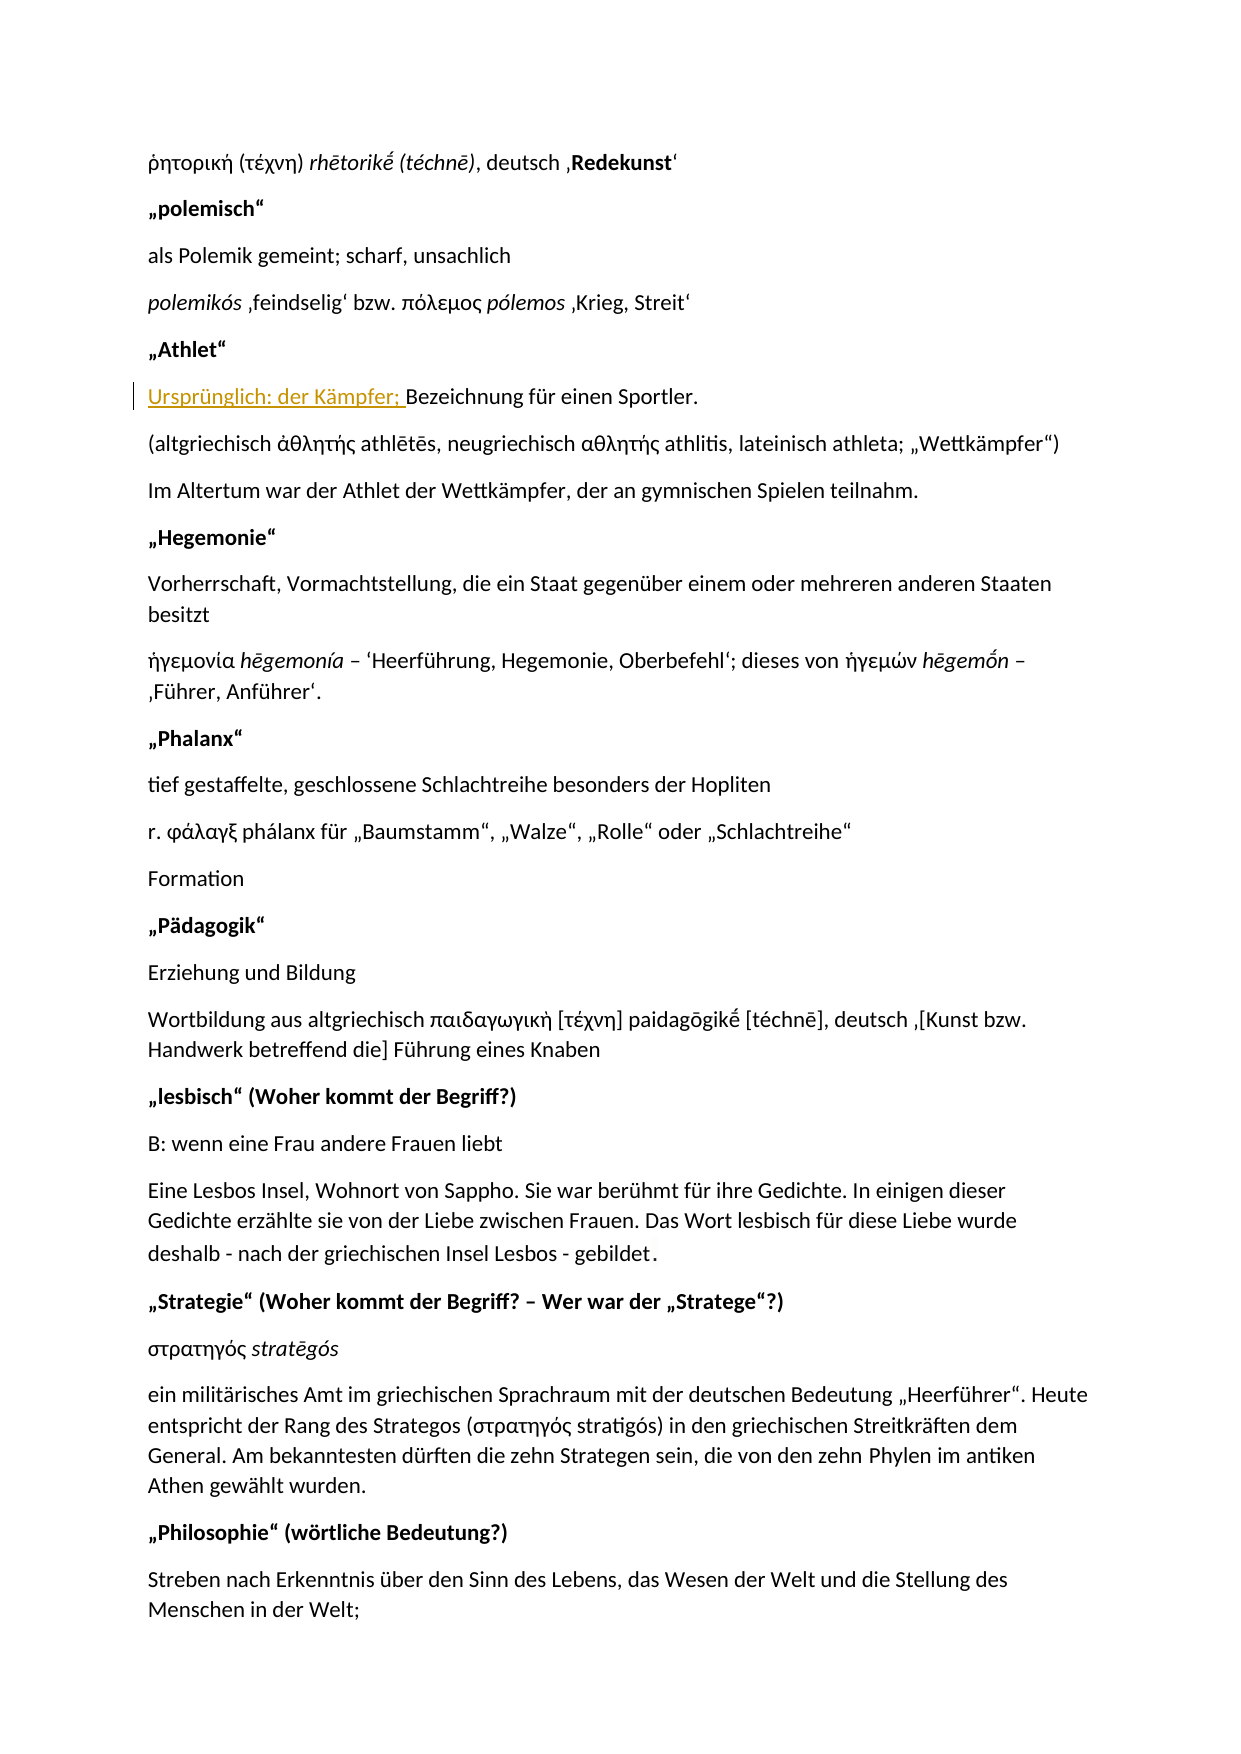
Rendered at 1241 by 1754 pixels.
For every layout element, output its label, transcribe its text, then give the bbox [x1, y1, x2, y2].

text tief gestaffelte, geschlossene Schlachtreihe besonders der Hopliten [148, 771, 1093, 798]
text „lesbisch“ (Woher kommt der Begriff?) [148, 1082, 1093, 1110]
text (altgriechisch ἀθλητής athlētēs, neugriechisch αθλητής athlitis, lateinisch athleta; „Wettkämpfer“) [148, 429, 1093, 457]
text als Polemik gemeint; scharf, unsachlich [148, 241, 1093, 269]
text Formation [148, 864, 1093, 892]
text Im Altertum war der Athlet der Wettkämpfer, der an gymnischen Spielen teilnahm. [148, 476, 1093, 504]
text Erziehung und Bildung [148, 958, 1093, 986]
text Vorherrschaft, Vormachtstellung, die ein Staat gegenüber einem oder mehreren anderen Staaten besitzt [148, 569, 1093, 628]
text polemikós ‚feindselig‘ bzw. πόλεμος pólemos ‚Krieg, Streit‘ [148, 288, 1093, 316]
text B: wenn eine Frau andere Frauen liebt [148, 1129, 1093, 1157]
text ἡγεμονία hēgemonía – ‘Heerführung, Hegemonie, Oberbefehl‘; dieses von ἡγεμών hēgemṓn – ‚Führer, Anführer‘. [148, 647, 1093, 705]
text r. φάλαγξ phálanx für „Baumstamm“, „Walze“, „Rolle“ oder „Schlachtreihe“ [148, 817, 1093, 845]
text „Philosophie“ (wörtliche Bedeutung?) [148, 1518, 1093, 1546]
text Wortbildung aus altgriechisch παιδαγωγικὴ [τέχνη] paidagōgikḗ [téchnē], deutsch ‚[Kunst bzw. Handwerk betreffend die] Führung eines Knaben [148, 1005, 1093, 1063]
text στρατηγός stratēgós [148, 1334, 1093, 1362]
text „Hegemonie“ [148, 523, 1093, 551]
text Bezeichnung für einen Sportler. [148, 382, 1093, 410]
text „Athlet“ [148, 335, 1093, 363]
text „Phalanx“ [148, 724, 1093, 752]
text Streben nach Erkenntnis über den Sinn des Lebens, das Wesen der Welt und die Stellung des Menschen in der Welt; [148, 1565, 1093, 1623]
text „Pädagogik“ [148, 911, 1093, 939]
text ῥητορική (τέχνη) rhētorikḗ (téchnē), deutsch ‚Redekunst‘ [148, 148, 1093, 176]
text „polemisch“ [148, 194, 1093, 222]
text ein militärisches Amt im griechischen Sprachraum mit der deutschen Bedeutung „Heerführer“. Heute entspricht der Rang des Strategos (στρατηγός stratigós) in den griechischen Streitkräften dem General. Am bekanntesten dürften die zehn Strategen sein, die von den zehn Phylen im antiken Athen gewählt wurden. [148, 1381, 1093, 1499]
text Eine Lesbos Insel, Wohnort von Sappho. Sie war berühmt für ihre Gedichte. In einigen dieser Gedichte erzählte sie von der Liebe zwischen Frauen. Das Wort lesbisch für diese Liebe wurde deshalb - nach der griechischen Insel Lesbos - gebildet. [148, 1176, 1093, 1268]
text „Strategie“ (Woher kommt der Begriff? – Wer war der „Stratege“?) [148, 1287, 1093, 1315]
